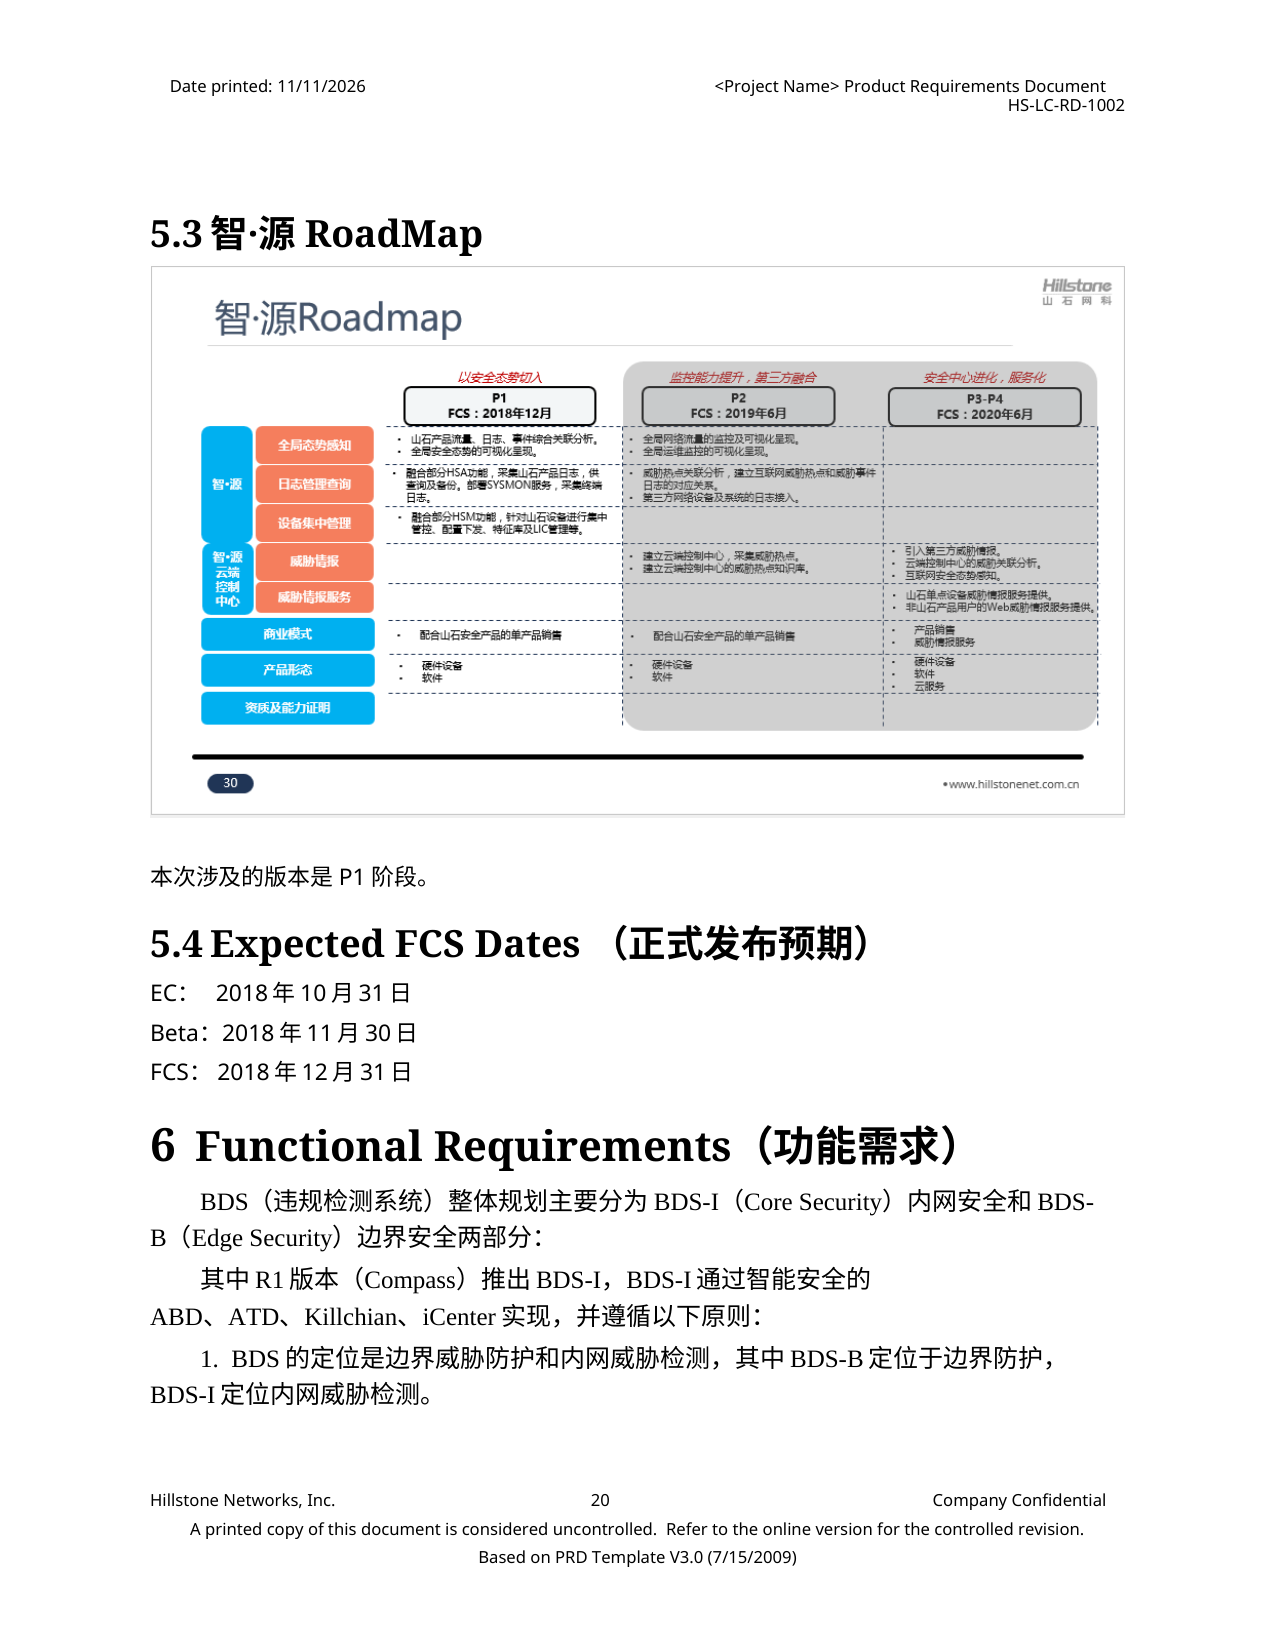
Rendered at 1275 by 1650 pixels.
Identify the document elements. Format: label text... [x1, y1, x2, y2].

text 其中R1版本（Compass）推出BDS-I，BDS-I通过智能安全的ABD、ATD、Killchian、iCenter实现，并遵循以下原则： [150, 1260, 1125, 1332]
subtitle Functional Requirements（功能需求） [150, 1112, 1125, 1175]
text FCS： 2018年12月31日 [150, 1054, 1125, 1087]
picture [150, 264, 1125, 818]
subtitle 智·源 RoadMap [150, 204, 1125, 258]
text 1. BDS的定位是边界威胁防护和内网威胁检测，其中BDS-B定位于边界防护，BDS-I定位内网威胁检测。 [150, 1338, 1125, 1411]
text EC： 2018年10月31日 [150, 975, 1125, 1008]
text BDS（违规检测系统）整体规划主要分为BDS-I（Core Security）内网安全和BDS- B（Edge Security）边界安全两部分： [150, 1181, 1125, 1253]
subtitle Expected FCS Dates （正式发布预期） [150, 918, 1125, 969]
text 本次涉及的版本是 P1 阶段。 [150, 859, 1125, 893]
text Beta：2018年11月30日 [150, 1014, 1125, 1048]
